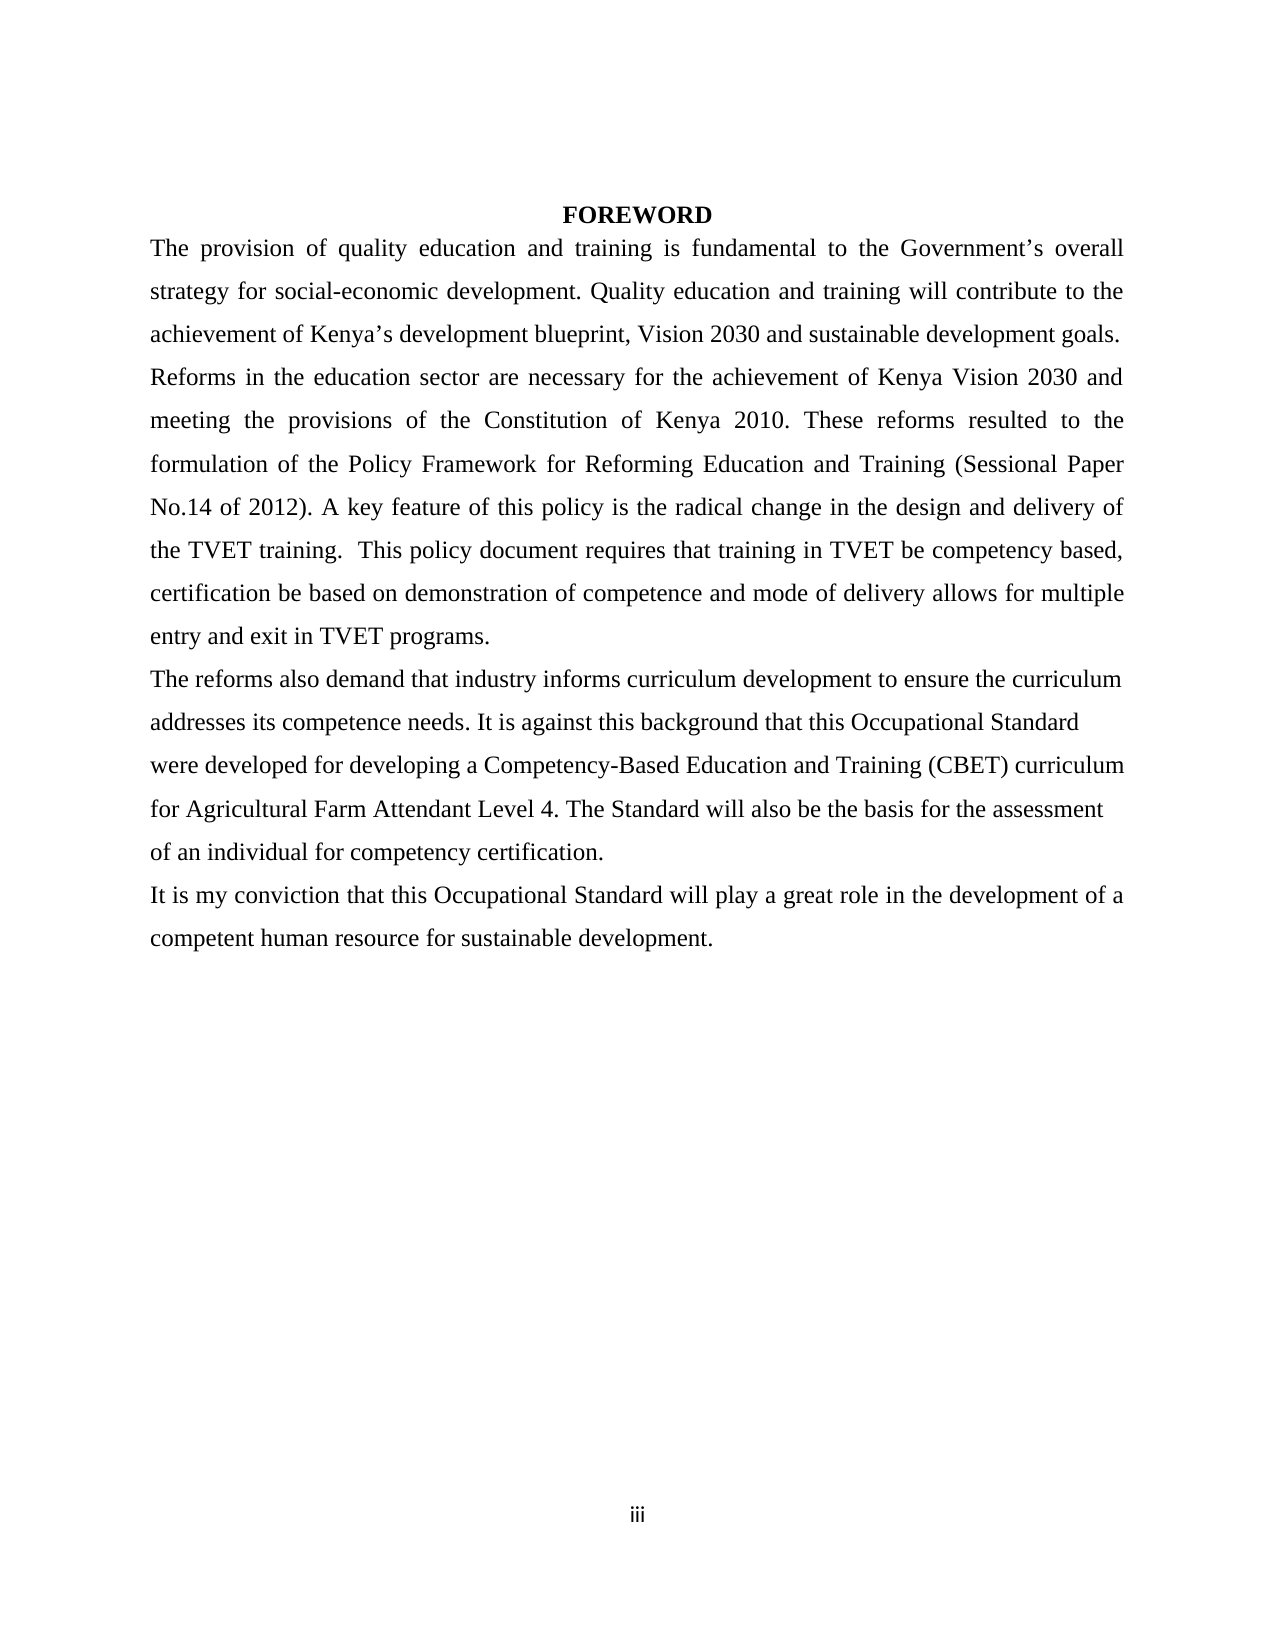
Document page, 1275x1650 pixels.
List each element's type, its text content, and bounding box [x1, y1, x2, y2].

text It is my conviction that this Occupational Standard will play a great role in the development of a competent human resource for sustainable development. [150, 880, 1125, 952]
text FOREWORD [150, 200, 1125, 229]
text The provision of quality education and training is fundamental to the Government’s overall strategy for social-economic development. Quality education and training will contribute to the achievement of Kenya’s development blueprint, Vision 2030 and sustainable development goals. [150, 233, 1125, 348]
text The reforms also demand that industry informs curriculum development to ensure the curriculum addresses its competence needs. It is against this background that this Occupational Standard were developed for developing a Competency-Based Education and Training (CBET) curriculum for Agricultural Farm Attendant Level 4. The Standard will also be the basis for the assessment of an individual for competency certification. [150, 664, 1125, 866]
text Reforms in the education sector are necessary for the achievement of Kenya Vision 2030 and meeting the provisions of the Constitution of Kenya 2010. These reforms resulted to the formulation of the Policy Framework for Reforming Education and Training (Sessional Paper No.14 of 2012). A key feature of this policy is the radical change in the design and delivery of the TVET training. This policy document requires that training in TVET be competency based, certification be based on demonstration of competence and mode of delivery allows for multiple entry and exit in TVET programs. [150, 362, 1125, 650]
